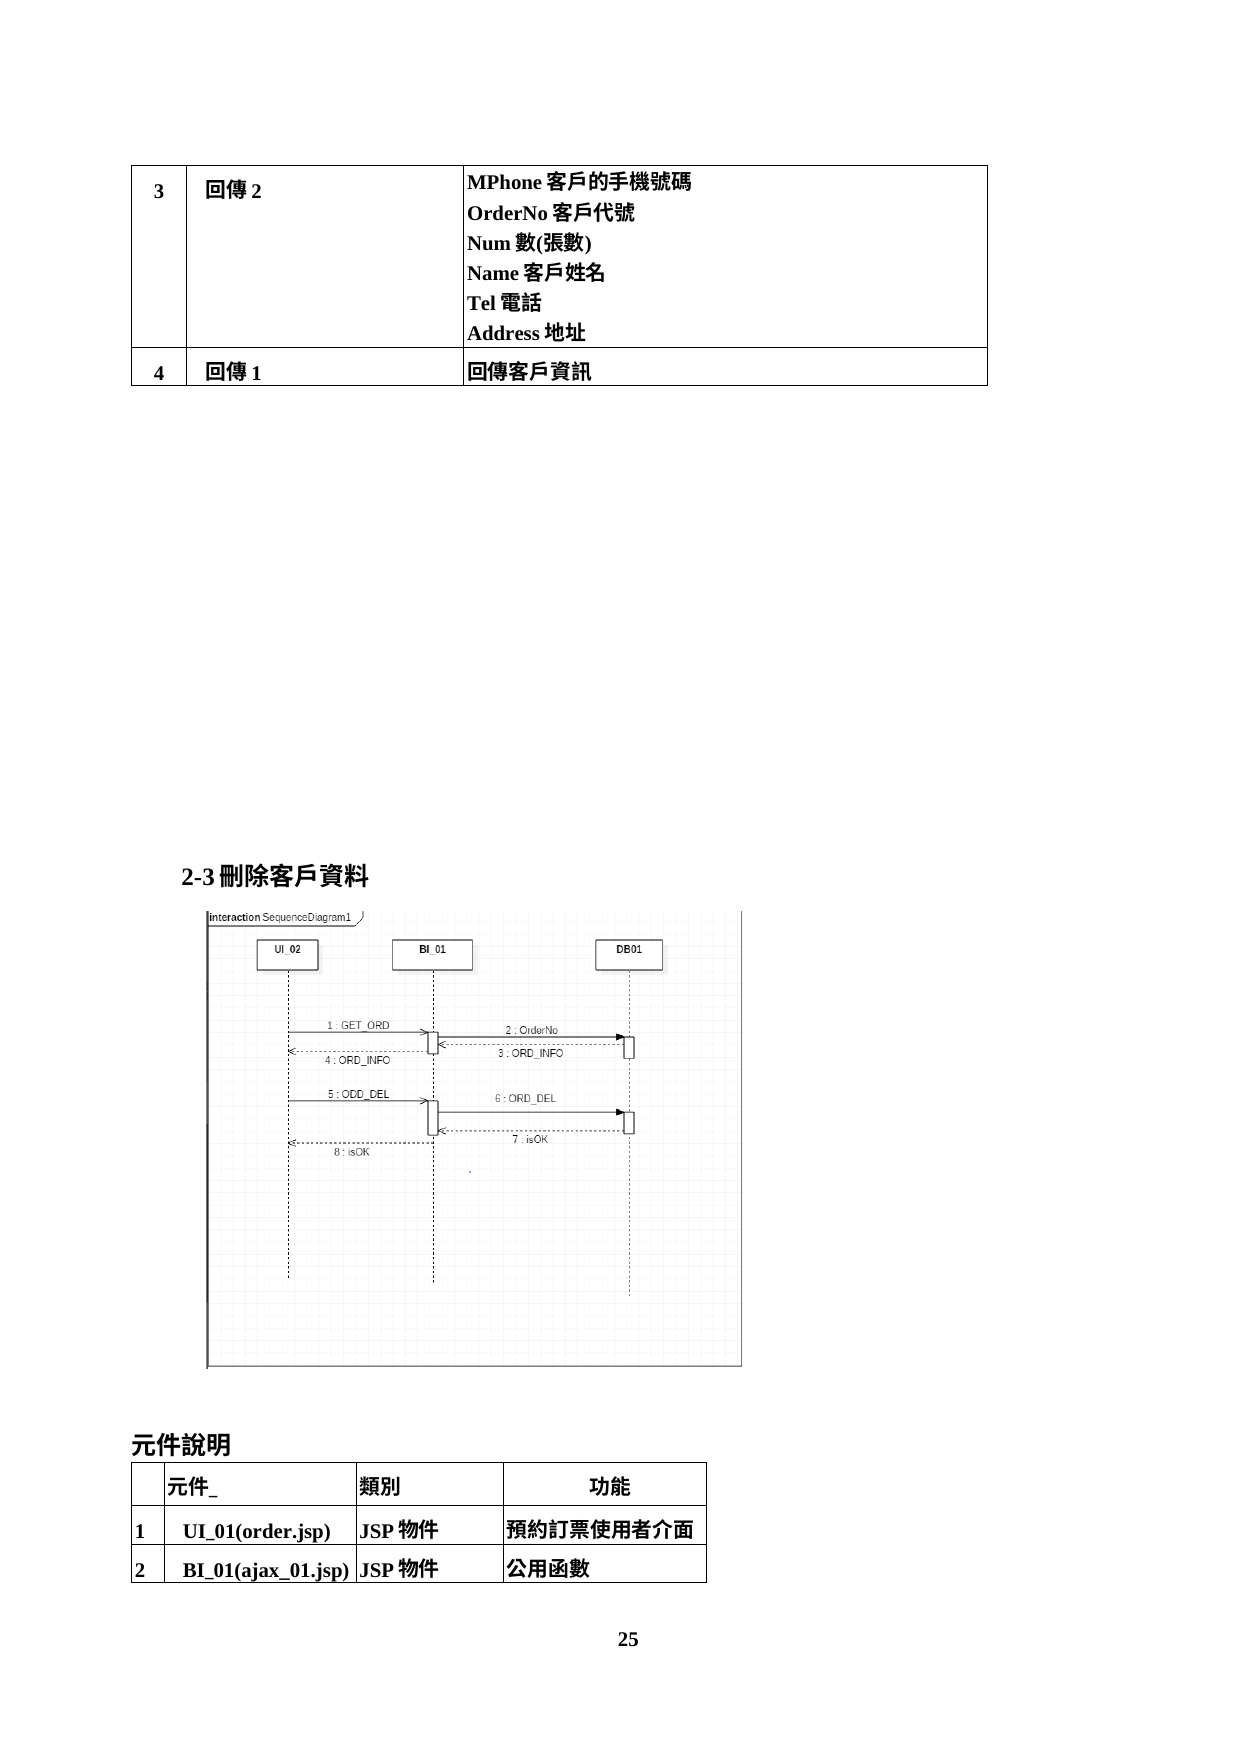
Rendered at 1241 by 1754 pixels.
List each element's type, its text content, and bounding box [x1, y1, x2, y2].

table_cell 回傳客戶資訊 [464, 348, 987, 385]
table_cell MPhone客戶的手機號碼 OrderNo客戶代號 Num數(張數) Name客戶姓名 Tel電話 Address地址 [464, 166, 987, 347]
table_header 類別 [357, 1463, 503, 1505]
table_cell 1 [132, 1506, 164, 1543]
table_cell 4 [132, 348, 186, 385]
table_header [132, 1463, 164, 1505]
table_cell 公用函數 [504, 1545, 706, 1582]
table_header 功能 [504, 1463, 706, 1505]
text 元件說明 [131, 1426, 1125, 1462]
table_cell JSP物件 [357, 1506, 503, 1543]
table_cell BI_01(ajax_01.jsp) [165, 1545, 356, 1582]
table_cell JSP物件 [357, 1545, 503, 1582]
table_cell UI_01(order.jsp) [165, 1506, 356, 1543]
table_cell 回傳2 [187, 166, 463, 347]
table_cell 預約訂票使用者介面 [504, 1506, 706, 1543]
table_cell 3 [132, 166, 186, 347]
text 2-3刪除客戶資料 [131, 855, 1125, 893]
picture [206, 911, 743, 1369]
table_cell 回傳1 [187, 348, 463, 385]
table_header 元件_ [165, 1463, 356, 1505]
table_cell 2 [132, 1545, 164, 1582]
